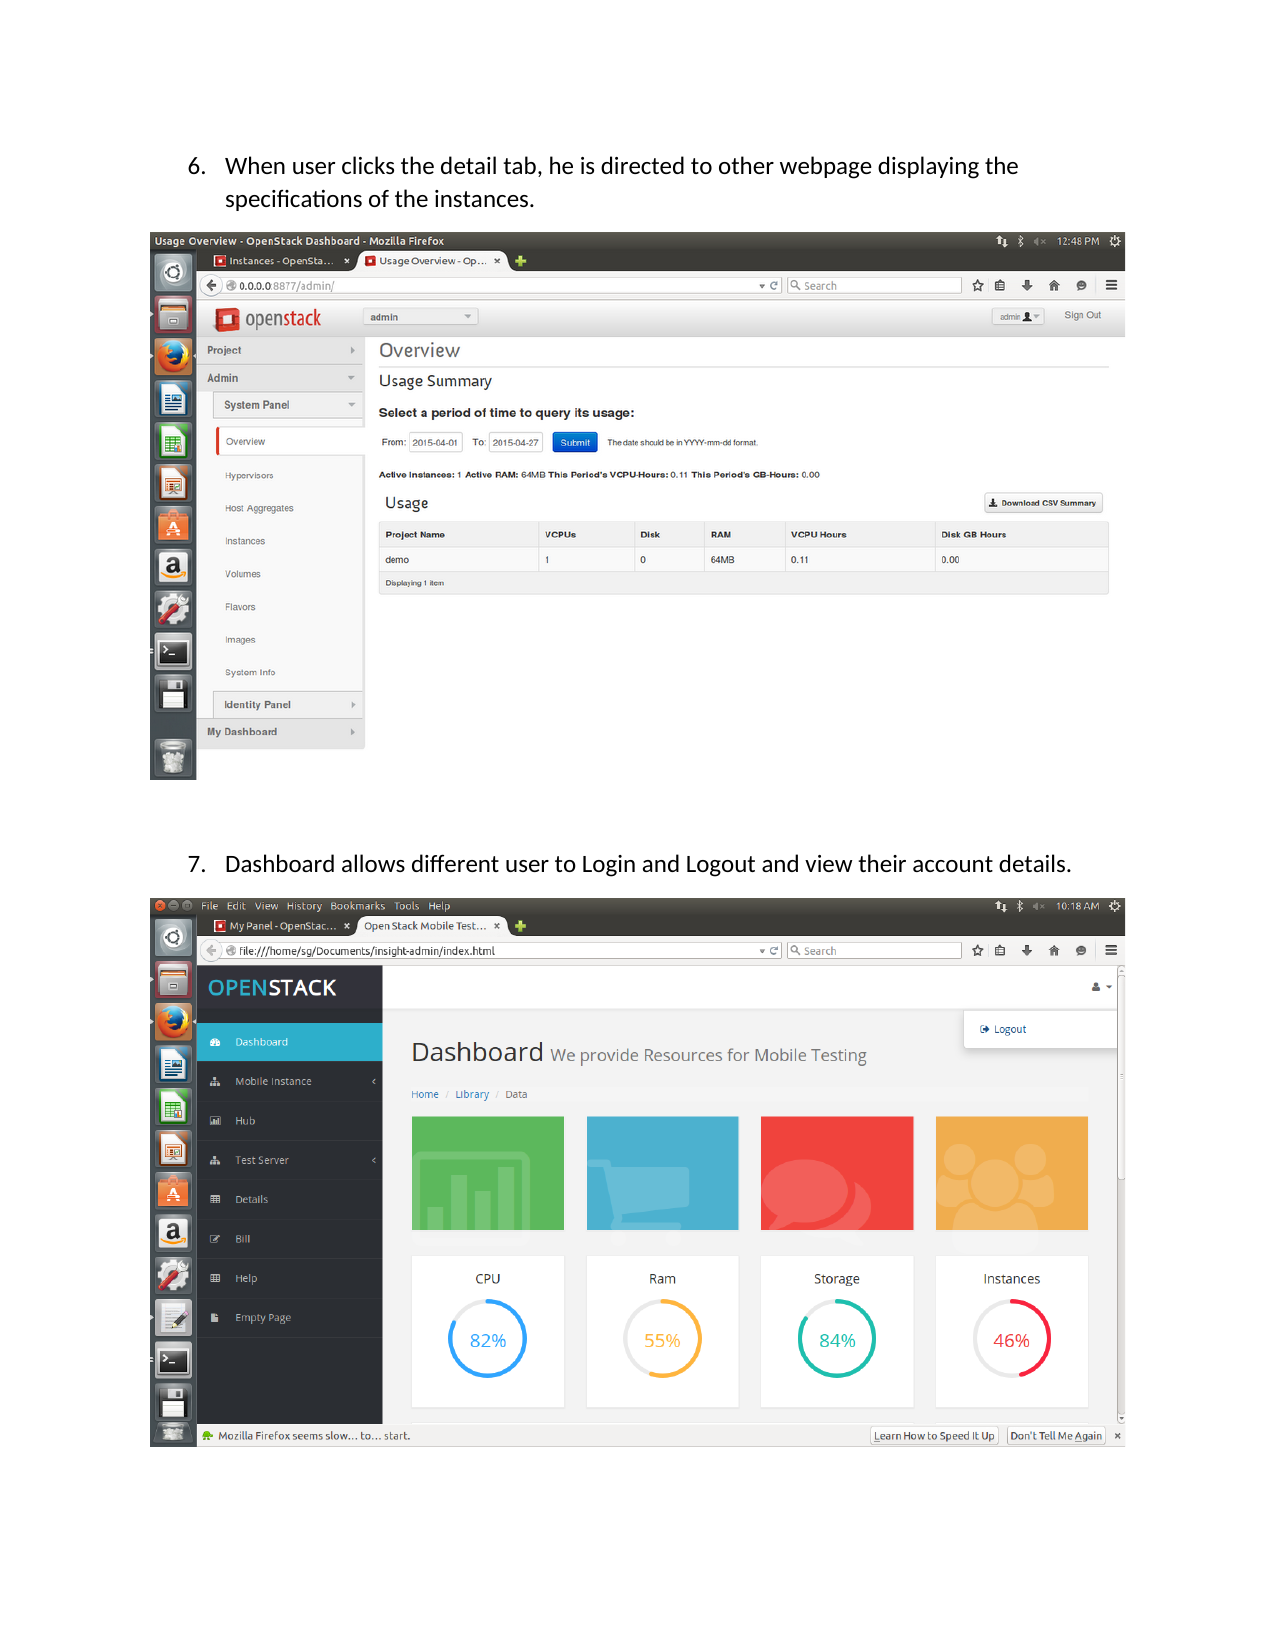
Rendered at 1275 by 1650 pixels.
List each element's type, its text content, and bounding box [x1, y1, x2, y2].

picture [150, 898, 1125, 1447]
list Dashboard allows different user to Login and Logout and view their account details. [187, 848, 1125, 879]
picture [150, 232, 1125, 780]
list When user clicks the detail tab, he is directed to other webpage displaying the specifications of the instances. [187, 150, 1125, 213]
